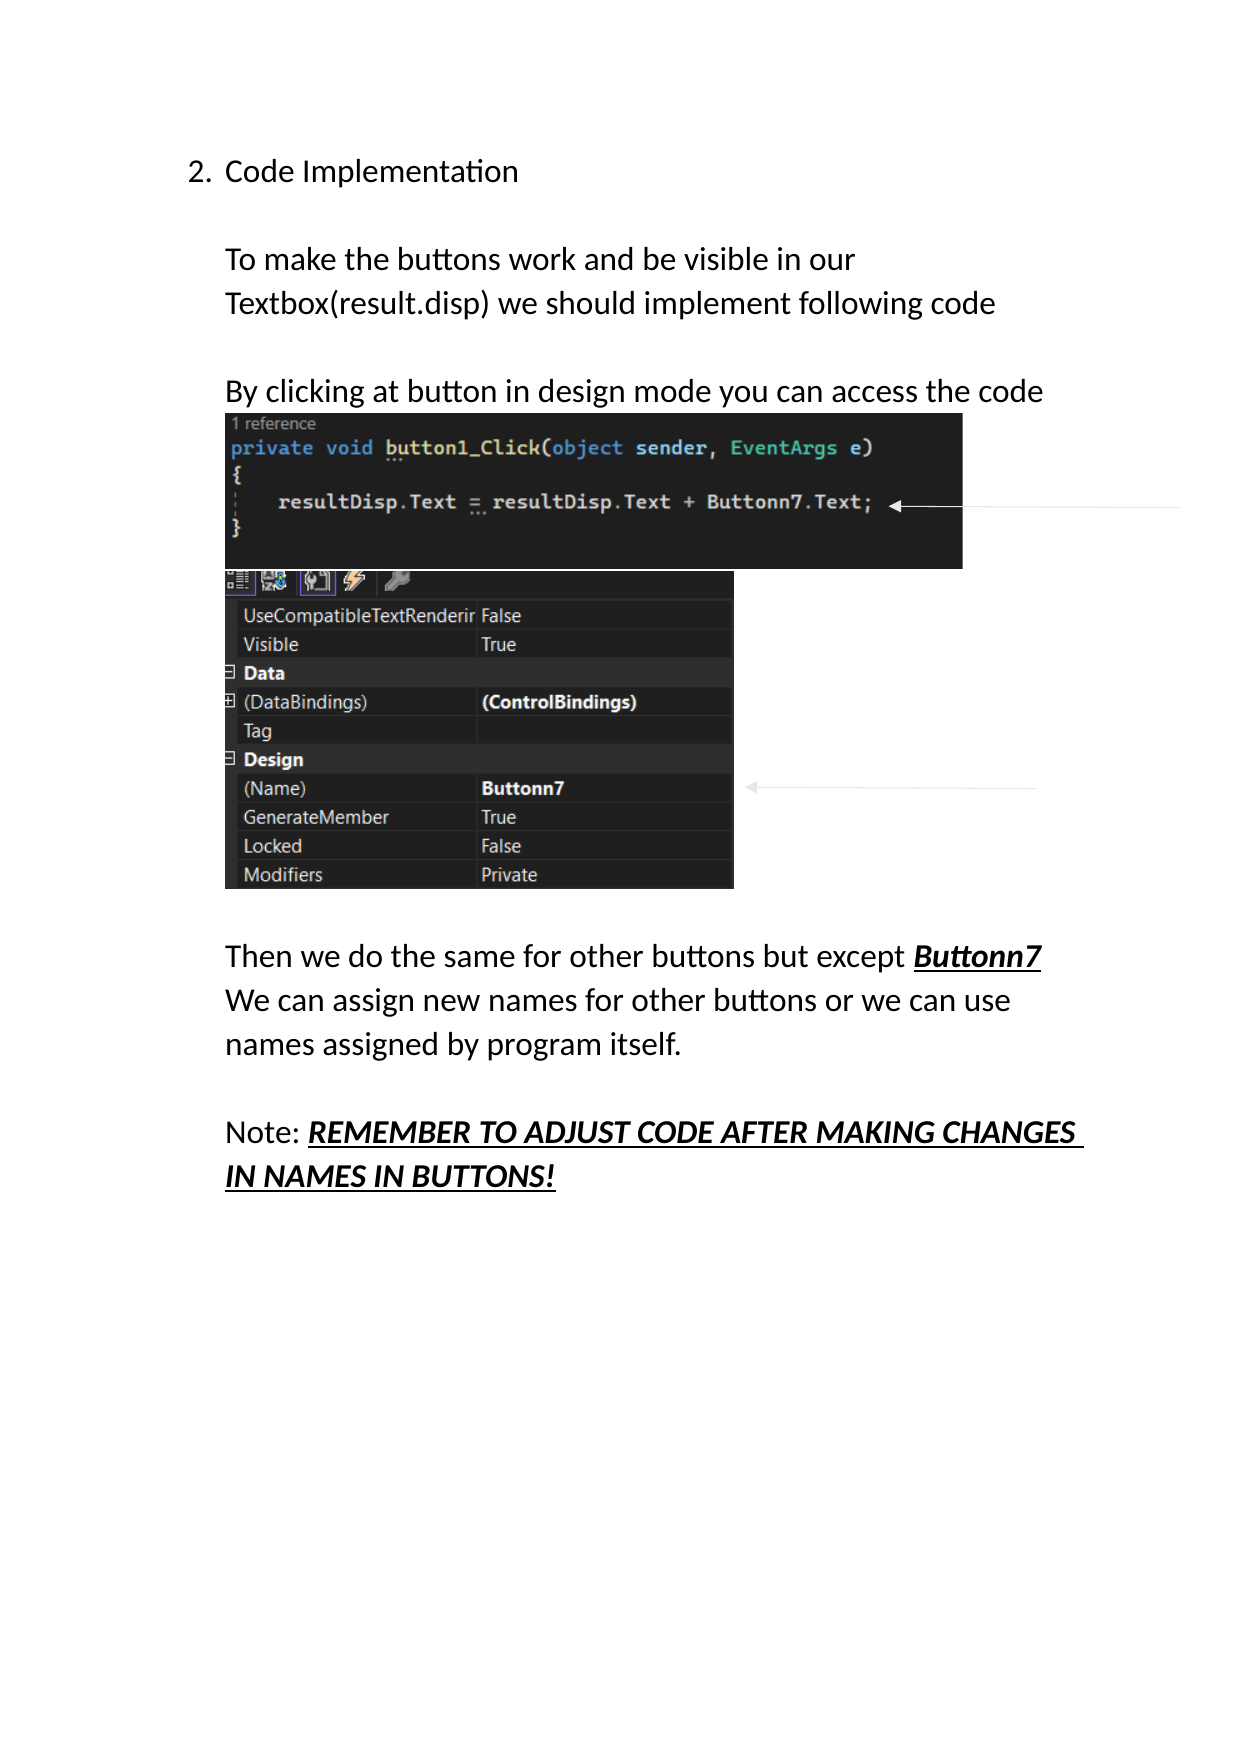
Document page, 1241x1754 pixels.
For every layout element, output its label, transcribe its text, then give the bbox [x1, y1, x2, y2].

list We can assign new names for other buttons or we can use names assigned by program itself. [225, 979, 1090, 1064]
picture [225, 571, 734, 889]
list To make the buttons work and be visible in our Textbox(result.disp) we should implement following code [225, 238, 1090, 323]
list Note: REMEMBER TO ADJUST CODE AFTER MAKING CHANGES IN NAMES IN BUTTONS! [225, 1111, 1090, 1196]
list Then we do the same for other buttons but except Buttonn7 [225, 935, 1090, 976]
list By clicking at button in design mode you can access the code [225, 370, 1090, 411]
picture [225, 413, 963, 569]
list Code Implementation [187, 150, 1090, 191]
